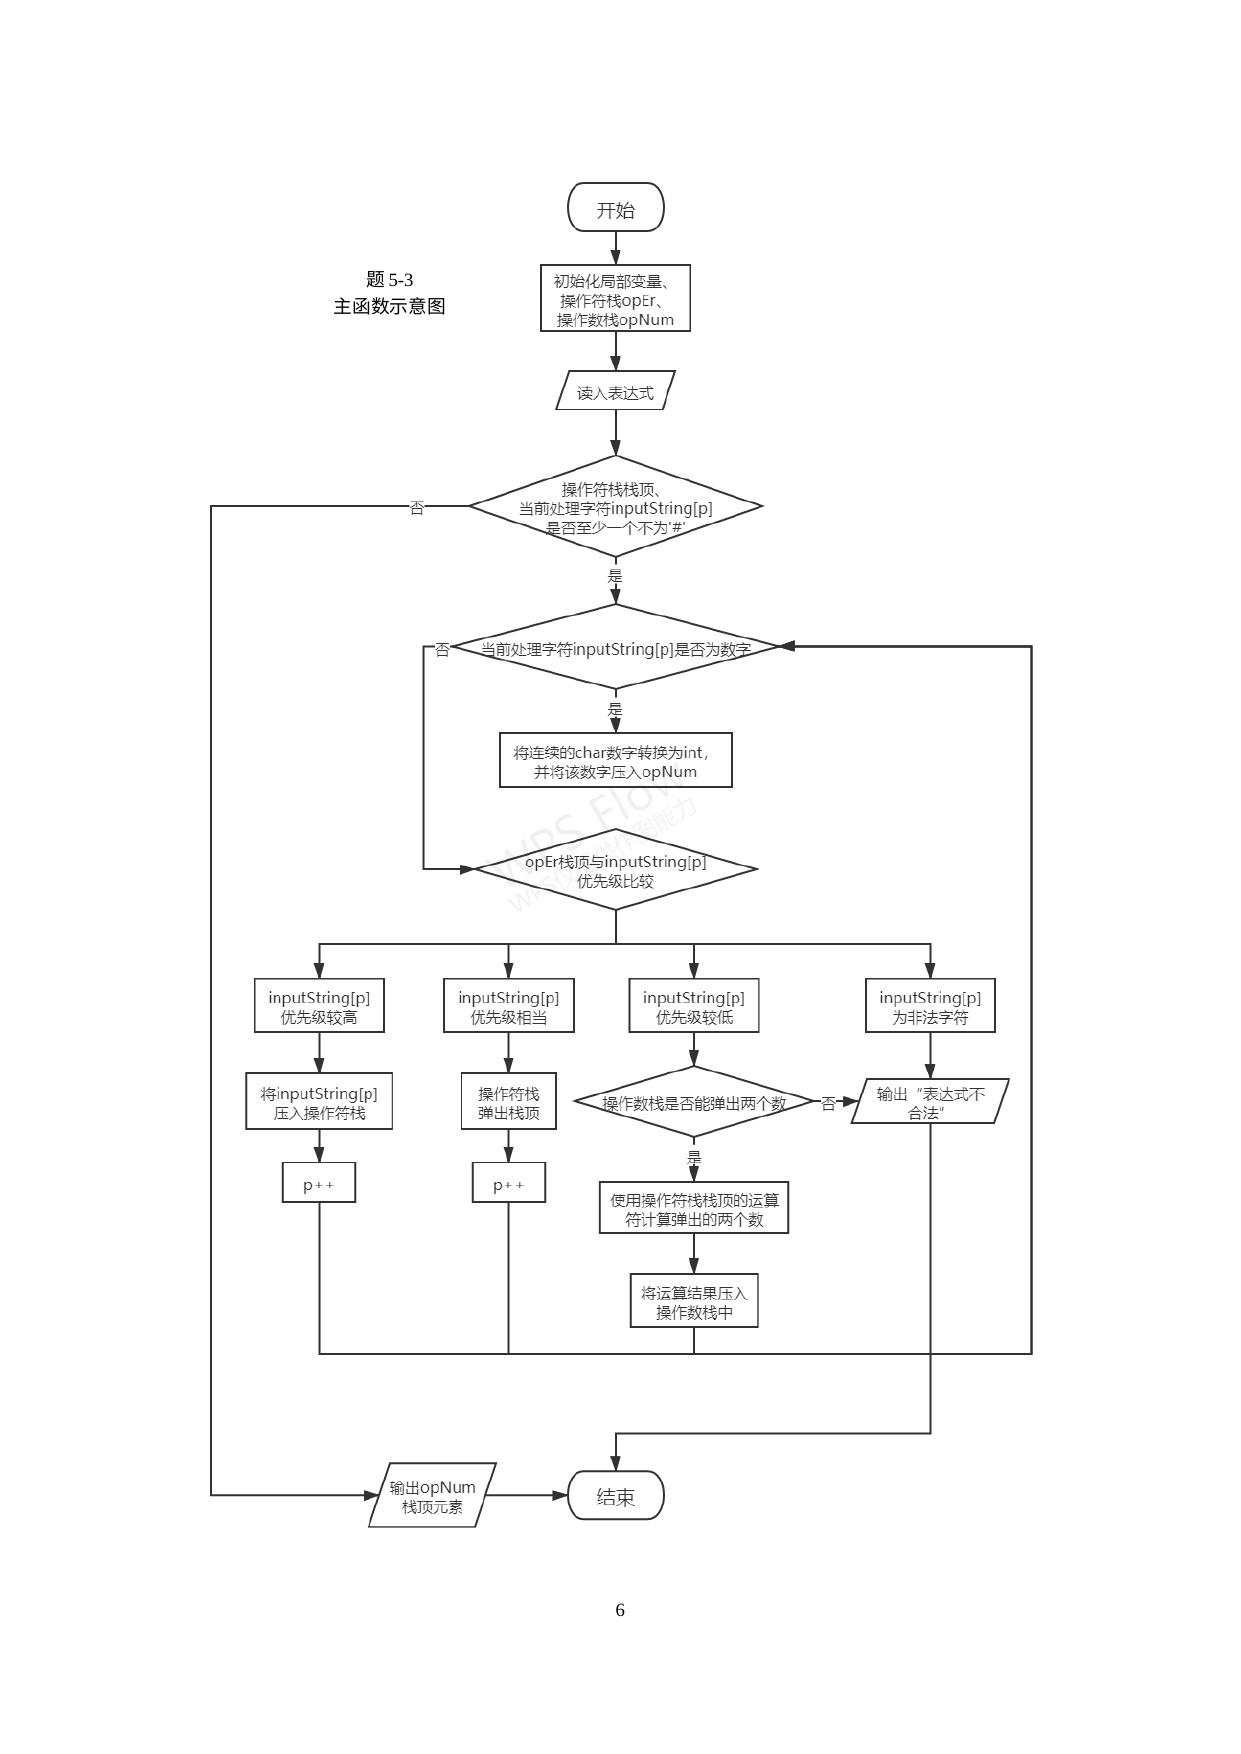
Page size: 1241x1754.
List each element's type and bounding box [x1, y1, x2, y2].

picture [187, 159, 1055, 1550]
